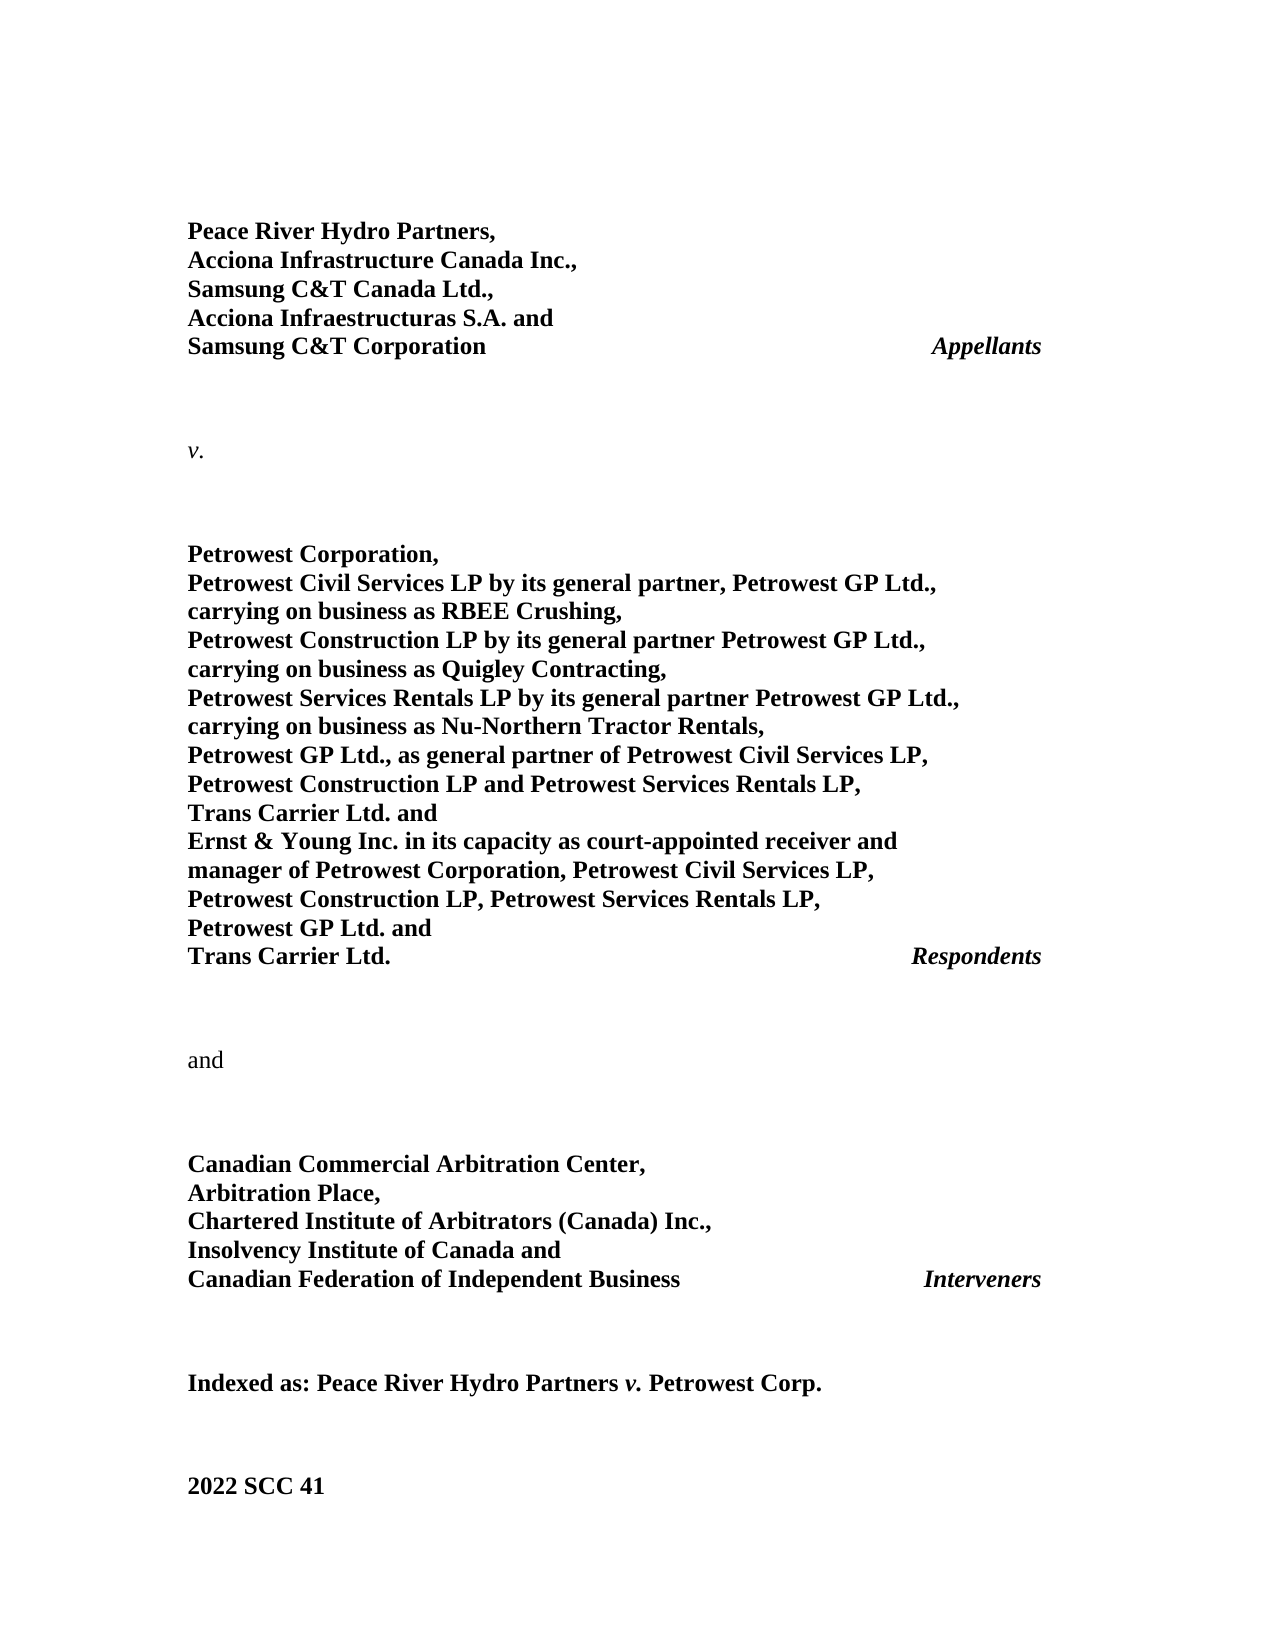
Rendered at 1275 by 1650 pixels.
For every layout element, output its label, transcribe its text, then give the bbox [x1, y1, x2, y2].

text carrying on business as Quigley Contracting, [187, 654, 1050, 683]
text Chartered Institute of Arbitrators (Canada) Inc., [187, 1206, 1050, 1235]
text and [187, 1045, 1050, 1074]
text Petrowest Construction LP by its general partner Petrowest GP Ltd., [187, 625, 1050, 654]
text carrying on business as Nu-Northern Tractor Rentals, [187, 711, 1050, 740]
text v. [187, 435, 1050, 464]
text Petrowest GP Ltd., as general partner of Petrowest Civil Services LP, [187, 740, 1050, 769]
text Petrowest Construction LP, Petrowest Services Rentals LP, [187, 884, 1050, 913]
text Trans Carrier Ltd. and [187, 798, 1050, 826]
text Arbitration Place, [187, 1178, 1050, 1206]
text Samsung C&T Canada Ltd., [187, 274, 1050, 303]
text 2022 SCC 41 [187, 1471, 1050, 1500]
text Petrowest Civil Services LP by its general partner, Petrowest GP Ltd., [187, 568, 1050, 596]
text Petrowest Services Rentals LP by its general partner Petrowest GP Ltd., [187, 683, 1050, 711]
text Acciona Infraestructuras S.A. and [187, 303, 1050, 331]
text Petrowest Corporation, [187, 539, 1050, 568]
text Indexed as: Peace River Hydro Partners v. Petrowest Corp. [187, 1368, 1050, 1396]
text Insolvency Institute of Canada and [187, 1235, 1050, 1264]
text Canadian Commercial Arbitration Center, [187, 1149, 1050, 1178]
text carrying on business as RBEE Crushing, [187, 596, 1050, 625]
text Acciona Infrastructure Canada Inc., [187, 245, 1050, 274]
text Petrowest GP Ltd. and [187, 913, 1050, 941]
text Petrowest Construction LP and Petrowest Services Rentals LP, [187, 769, 1050, 798]
text manager of Petrowest Corporation, Petrowest Civil Services LP, [187, 855, 1050, 884]
text Trans Carrier Ltd. Respondents [187, 941, 1050, 970]
text Peace River Hydro Partners, [187, 216, 1050, 245]
text Samsung C&T Corporation Appellants [187, 331, 1050, 360]
text Ernst & Young Inc. in its capacity as court-appointed receiver and [187, 826, 1050, 855]
text Canadian Federation of Independent Business Interveners [187, 1264, 1050, 1293]
